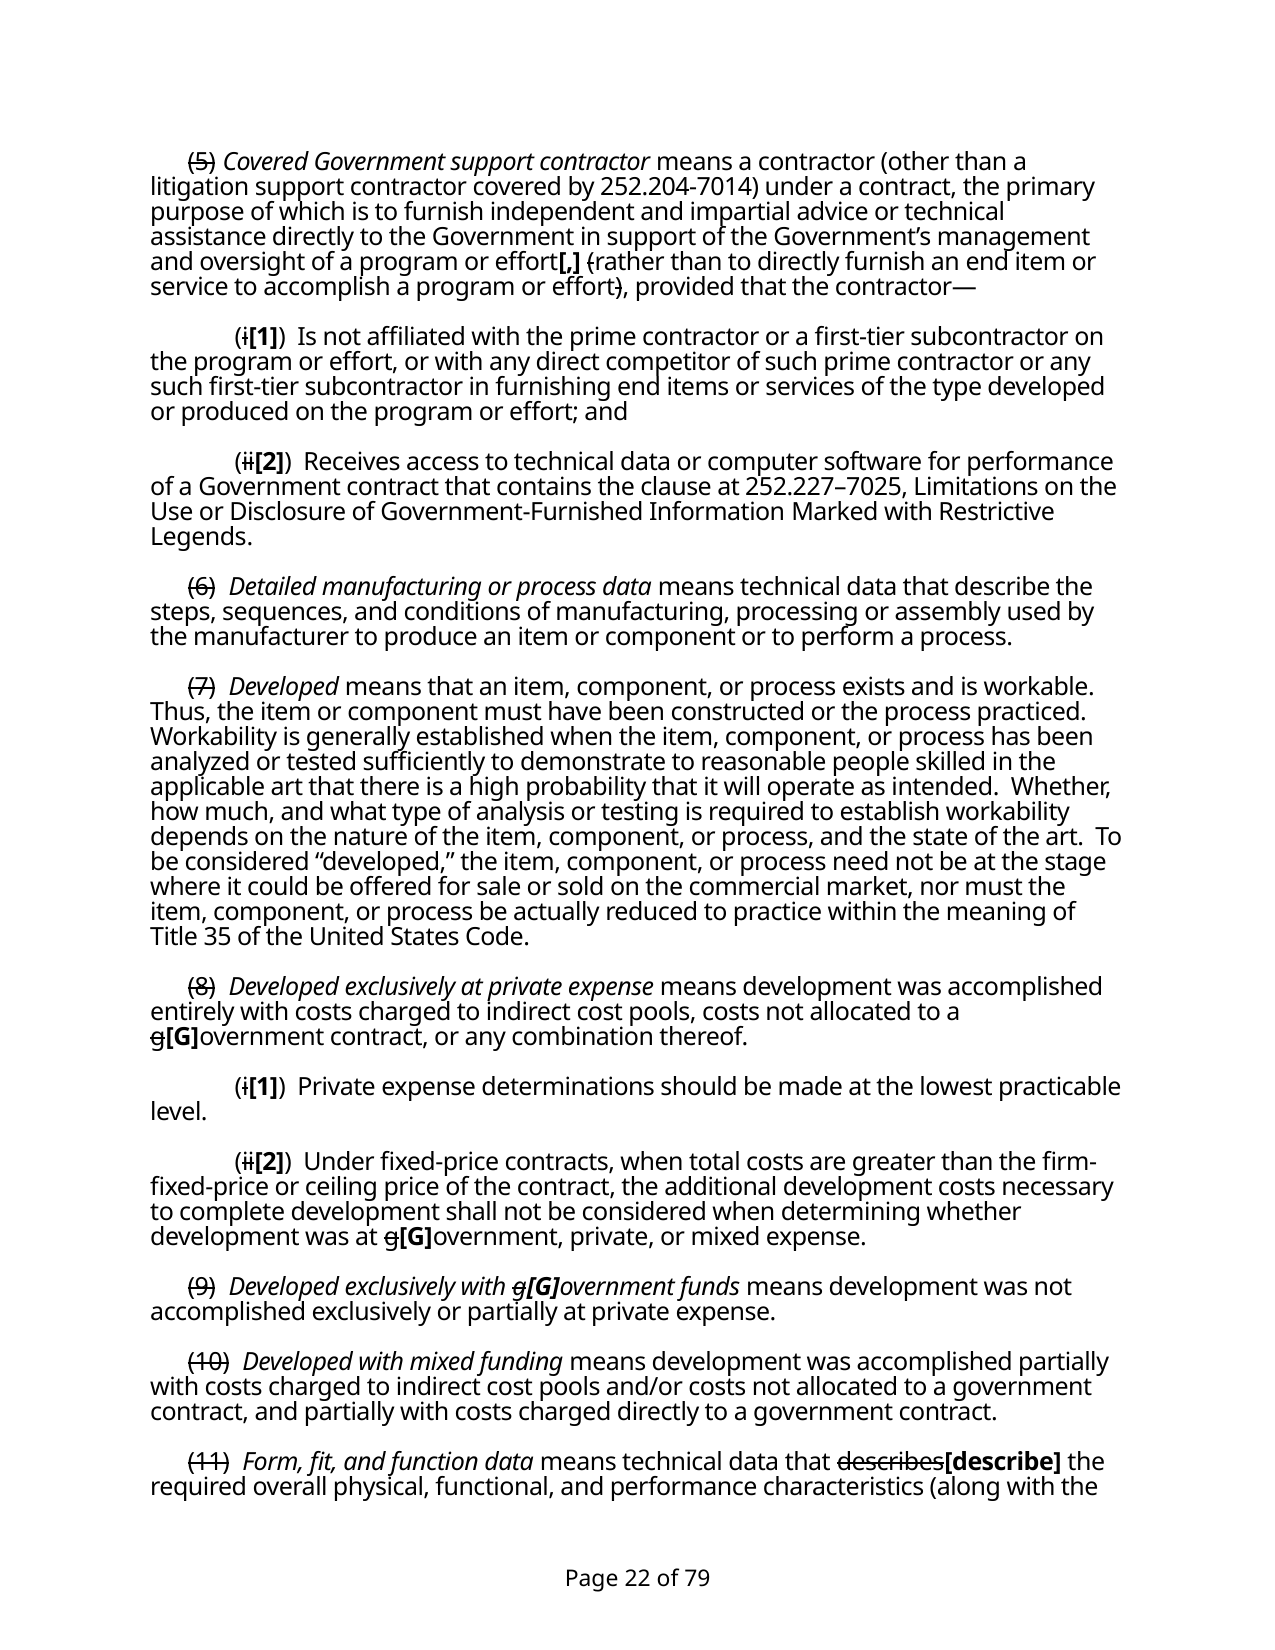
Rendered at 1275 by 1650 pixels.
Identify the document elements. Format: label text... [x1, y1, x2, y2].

text (9) Developed exclusively with g[G]overnment funds means development was not accomplished exclusively or partially at private expense. [150, 1275, 1125, 1325]
text (8) Developed exclusively at private expense means development was accomplished entirely with costs charged to indirect cost pools, costs not allocated to a g[G]overnment contract, or any combination thereof. [150, 975, 1125, 1050]
text (7) Developed means that an item, component, or process exists and is workable. Thus, the item or component must have been constructed or the process practiced. Workability is generally established when the item, component, or process has been analyzed or tested sufficiently to demonstrate to reasonable people skilled in the applicable art that there is a high probability that it will operate as intended. Whether, how much, and what type of analysis or testing is required to establish workability depends on the nature of the item, component, or process, and the state of the art. To be considered “developed,” the item, component, or process need not be at the stage where it could be offered for sale or sold on the commercial market, nor must the item, component, or process be actually reduced to practice within the meaning of Title 35 of the United States Code. [150, 675, 1125, 950]
text (6) Detailed manufacturing or process data means technical data that describe the steps, sequences, and conditions of manufacturing, processing or assembly used by the manufacturer to produce an item or component or to perform a process. [150, 575, 1125, 650]
text (i[1]) Private expense determinations should be made at the lowest practicable level. [150, 1075, 1125, 1125]
text (i[1]) Is not affiliated with the prime contractor or a first-tier subcontractor on the program or effort, or with any direct competitor of such prime contractor or any such first-tier subcontractor in furnishing end items or services of the type developed or produced on the program or effort; and [150, 325, 1125, 425]
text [150, 1450, 1125, 1500]
text (ii[2]) Receives access to technical data or computer software for performance of a Government contract that contains the clause at 252.227–7025, Limitations on the Use or Disclosure of Government-Furnished Information Marked with Restrictive Legends. [150, 450, 1125, 550]
text (5) Covered Government support contractor means a contractor (other than a litigation support contractor covered by 252.204-7014) under a contract, the primary purpose of which is to furnish independent and impartial advice or technical assistance directly to the Government in support of the Government’s management and oversight of a program or effort[,] (rather than to directly furnish an end item or service to accomplish a program or effort), provided that the contractor— [150, 150, 1125, 300]
text (ii[2]) Under fixed-price contracts, when total costs are greater than the firm-fixed-price or ceiling price of the contract, the additional development costs necessary to complete development shall not be considered when determining whether development was at g[G]overnment, private, or mixed expense. [150, 1150, 1125, 1250]
text (10) Developed with mixed funding means development was accomplished partially with costs charged to indirect cost pools and/or costs not allocated to a government contract, and partially with costs charged directly to a government contract. [150, 1350, 1125, 1425]
